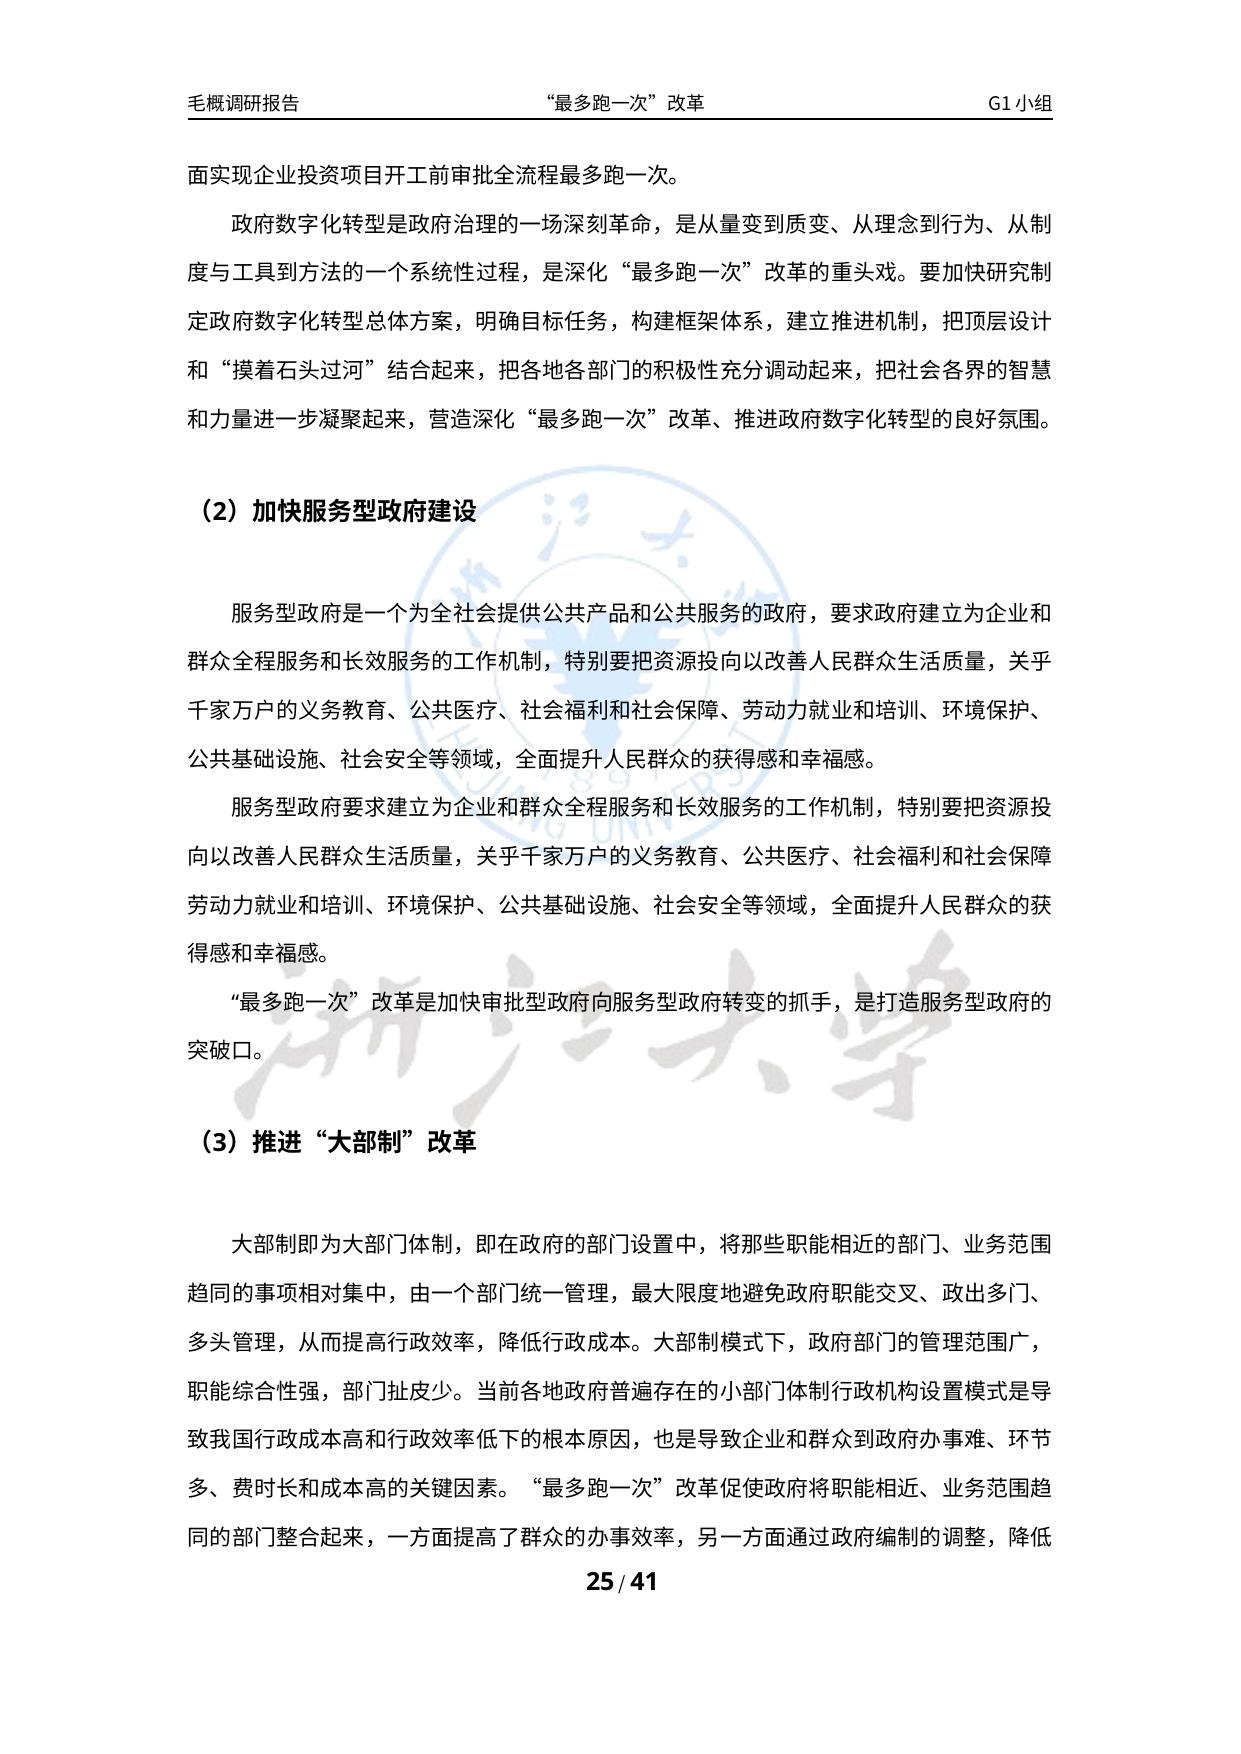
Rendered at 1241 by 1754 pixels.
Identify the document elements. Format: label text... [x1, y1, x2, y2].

text 服务型政府要求建立为企业和群众全程服务和长效服务的工作机制，特别要把资源投向以改善人民群众生活质量，关乎千家万户的义务教育、公共医疗、社会福利和社会保障、劳动力就业和培训、环境保护、公共基础设施、社会安全等领域，全面提升人民群众的获得感和幸福感。 [187, 790, 1053, 968]
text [187, 158, 1053, 190]
text 服务型政府是一个为全社会提供公共产品和公共服务的政府，要求政府建立为企业和群众全程服务和长效服务的工作机制，特别要把资源投向以改善人民群众生活质量，关乎千家万户的义务教育、公共医疗、社会福利和社会保障、劳动力就业和培训、环境保护、公共基础设施、社会安全等领域，全面提升人民群众的获得感和幸福感。 [187, 595, 1053, 774]
subtitle （3）推进“大部制”改革 [187, 1108, 1053, 1173]
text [187, 1227, 1053, 1552]
subtitle （2）加快服务型政府建设 [187, 477, 1053, 542]
text “最多跑一次”改革是加快审批型政府向服务型政府转变的抓手，是打造服务型政府的突破口。 [187, 984, 1053, 1066]
text 政府数字化转型是政府治理的一场深刻革命，是从量变到质变、从理念到行为、从制度与工具到方法的一个系统性过程，是深化“最多跑一次”改革的重头戏。要加快研究制定政府数字化转型总体方案，明确目标任务，构建框架体系，建立推进机制，把顶层设计和“摸着石头过河”结合起来，把各地各部门的积极性充分调动起来，把社会各界的智慧和力量进一步凝聚起来，营造深化“最多跑一次”改革、推进政府数字化转型的良好氛围。 [187, 206, 1053, 434]
